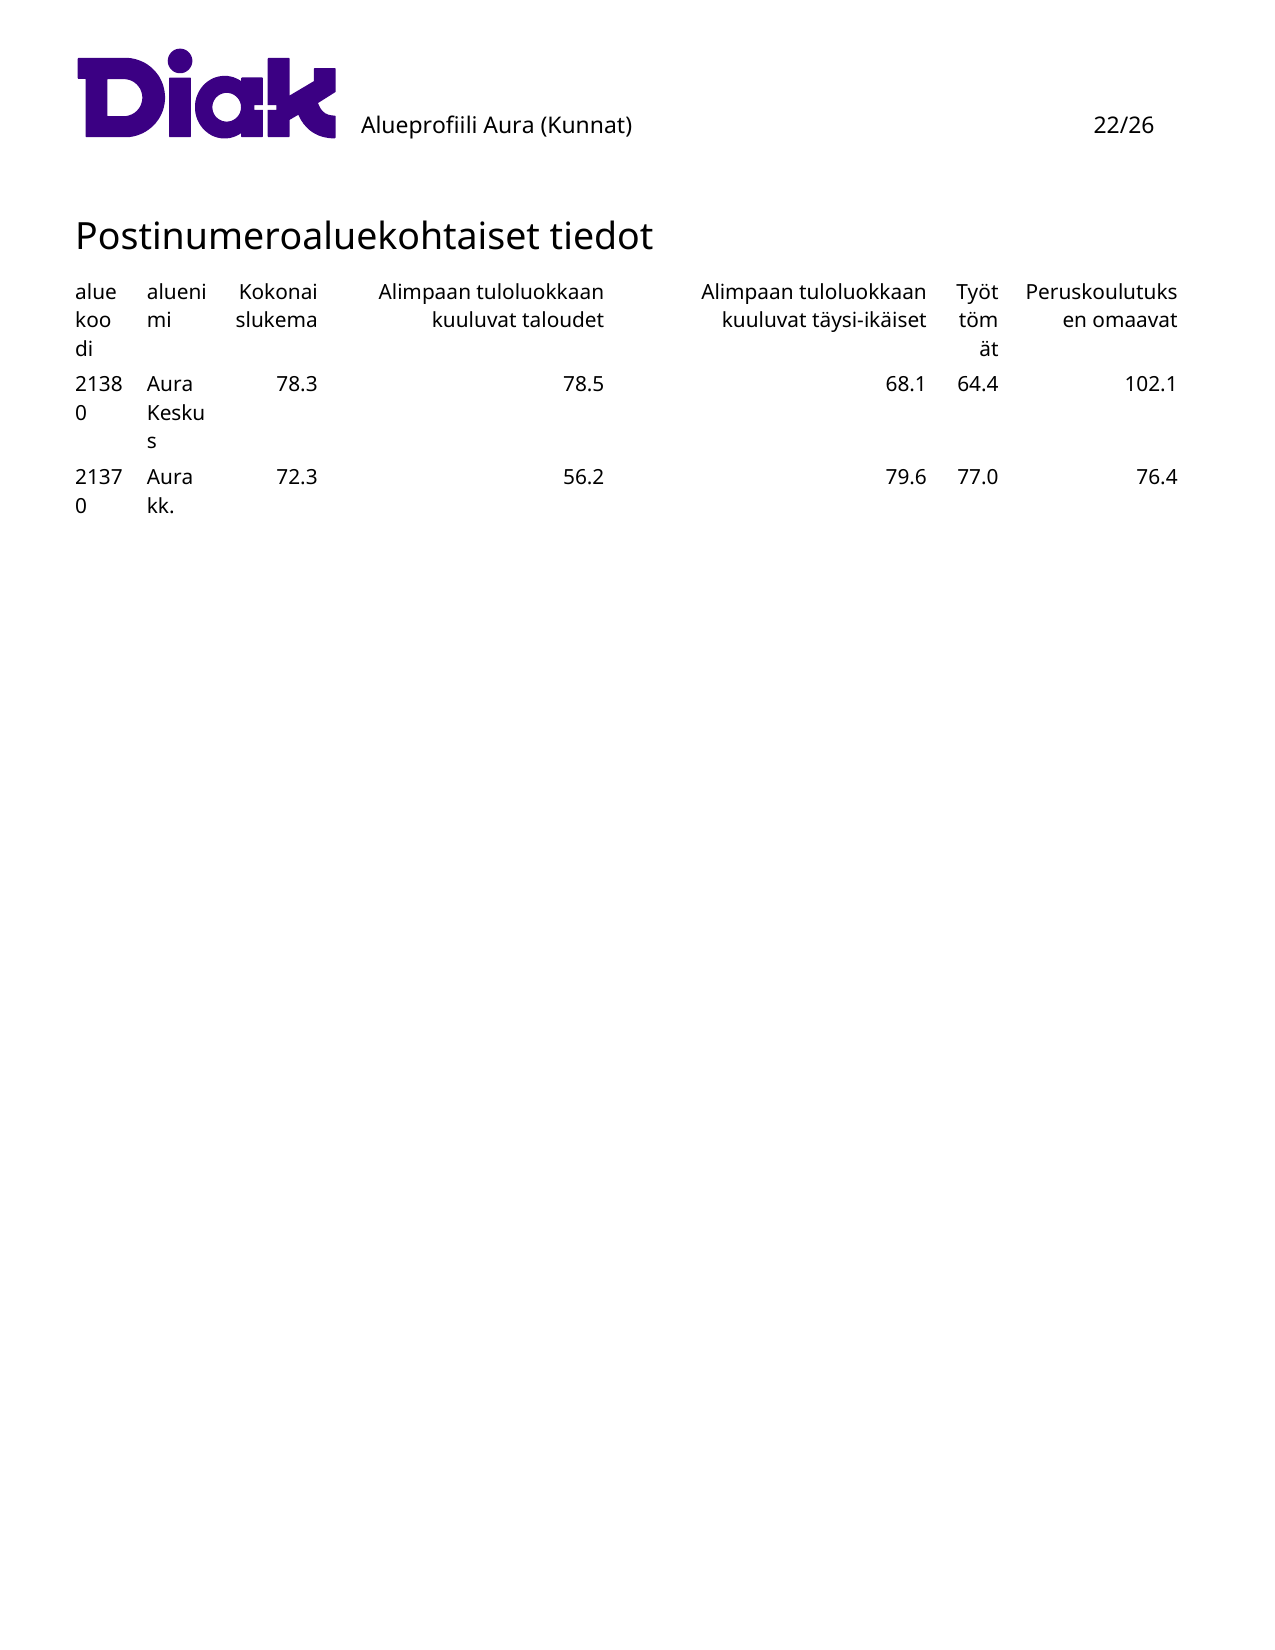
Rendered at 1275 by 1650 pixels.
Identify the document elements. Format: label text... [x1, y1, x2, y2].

table_cell 78.3 [221, 366, 329, 459]
subtitle Postinumeroaluekohtaiset tiedot [75, 209, 1200, 261]
table_header aluenimi [135, 273, 221, 366]
table_cell 77.0 [938, 459, 1009, 523]
table_header Alimpaan tuloluokkaan kuuluvat taloudet [329, 273, 615, 366]
table_header aluekoodi [64, 273, 135, 366]
table_cell 102.1 [1010, 366, 1189, 459]
table_cell 21380 [64, 366, 135, 459]
table_cell Aura Keskus [135, 366, 221, 459]
table_header Kokonaislukema [221, 273, 329, 366]
table_cell Aura kk. [135, 459, 221, 523]
table_cell 21370 [64, 459, 135, 523]
table_cell 56.2 [329, 459, 615, 523]
table_cell 78.5 [329, 366, 615, 459]
table_header Peruskoulutuksen omaavat [1010, 273, 1189, 366]
table_cell 72.3 [221, 459, 329, 523]
table_cell 68.1 [615, 366, 938, 459]
table_header Alimpaan tuloluokkaan kuuluvat täysi-ikäiset [615, 273, 938, 366]
table_header Työttömät [938, 273, 1009, 366]
table_cell 64.4 [938, 366, 1009, 459]
table_cell 76.4 [1010, 459, 1189, 523]
table_cell 79.6 [615, 459, 938, 523]
